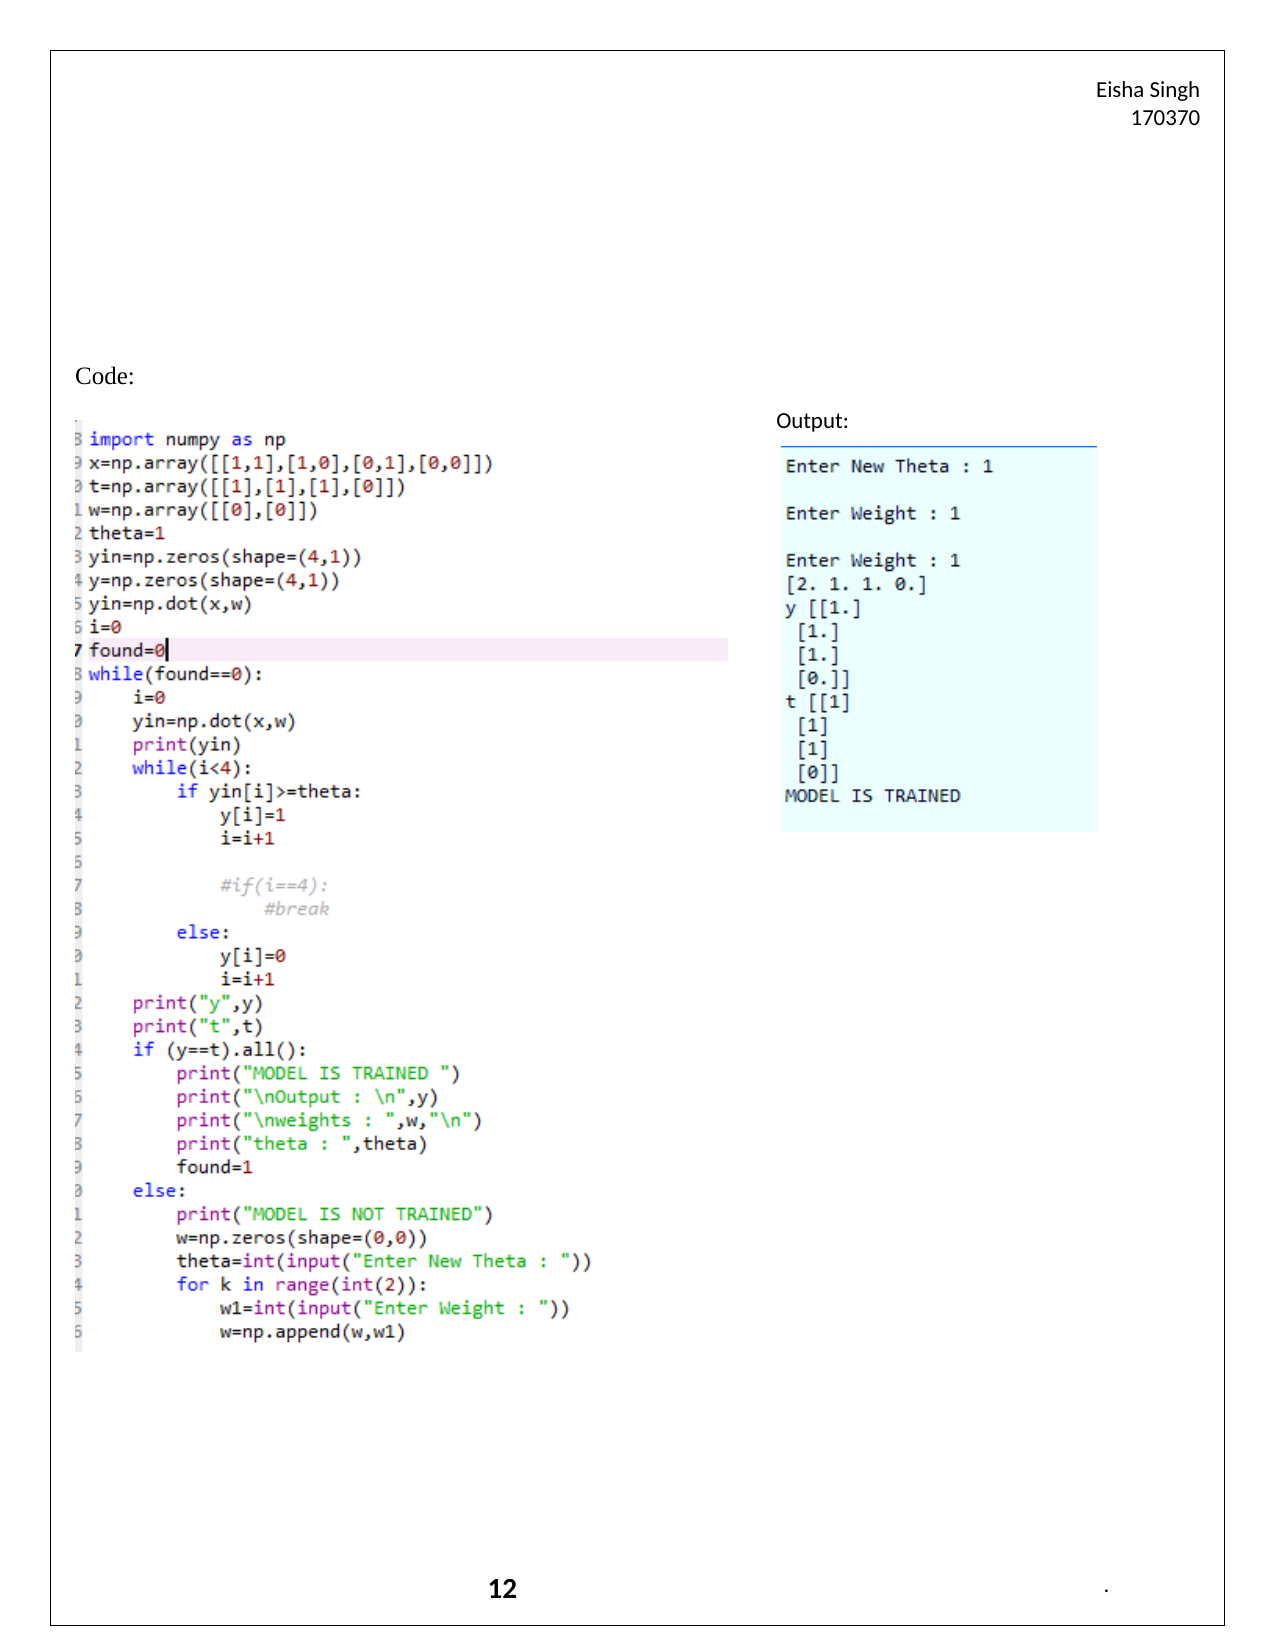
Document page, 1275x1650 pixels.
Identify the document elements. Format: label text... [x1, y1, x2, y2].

picture [75, 420, 729, 1352]
text Code: [75, 361, 1200, 390]
picture [781, 446, 1097, 832]
